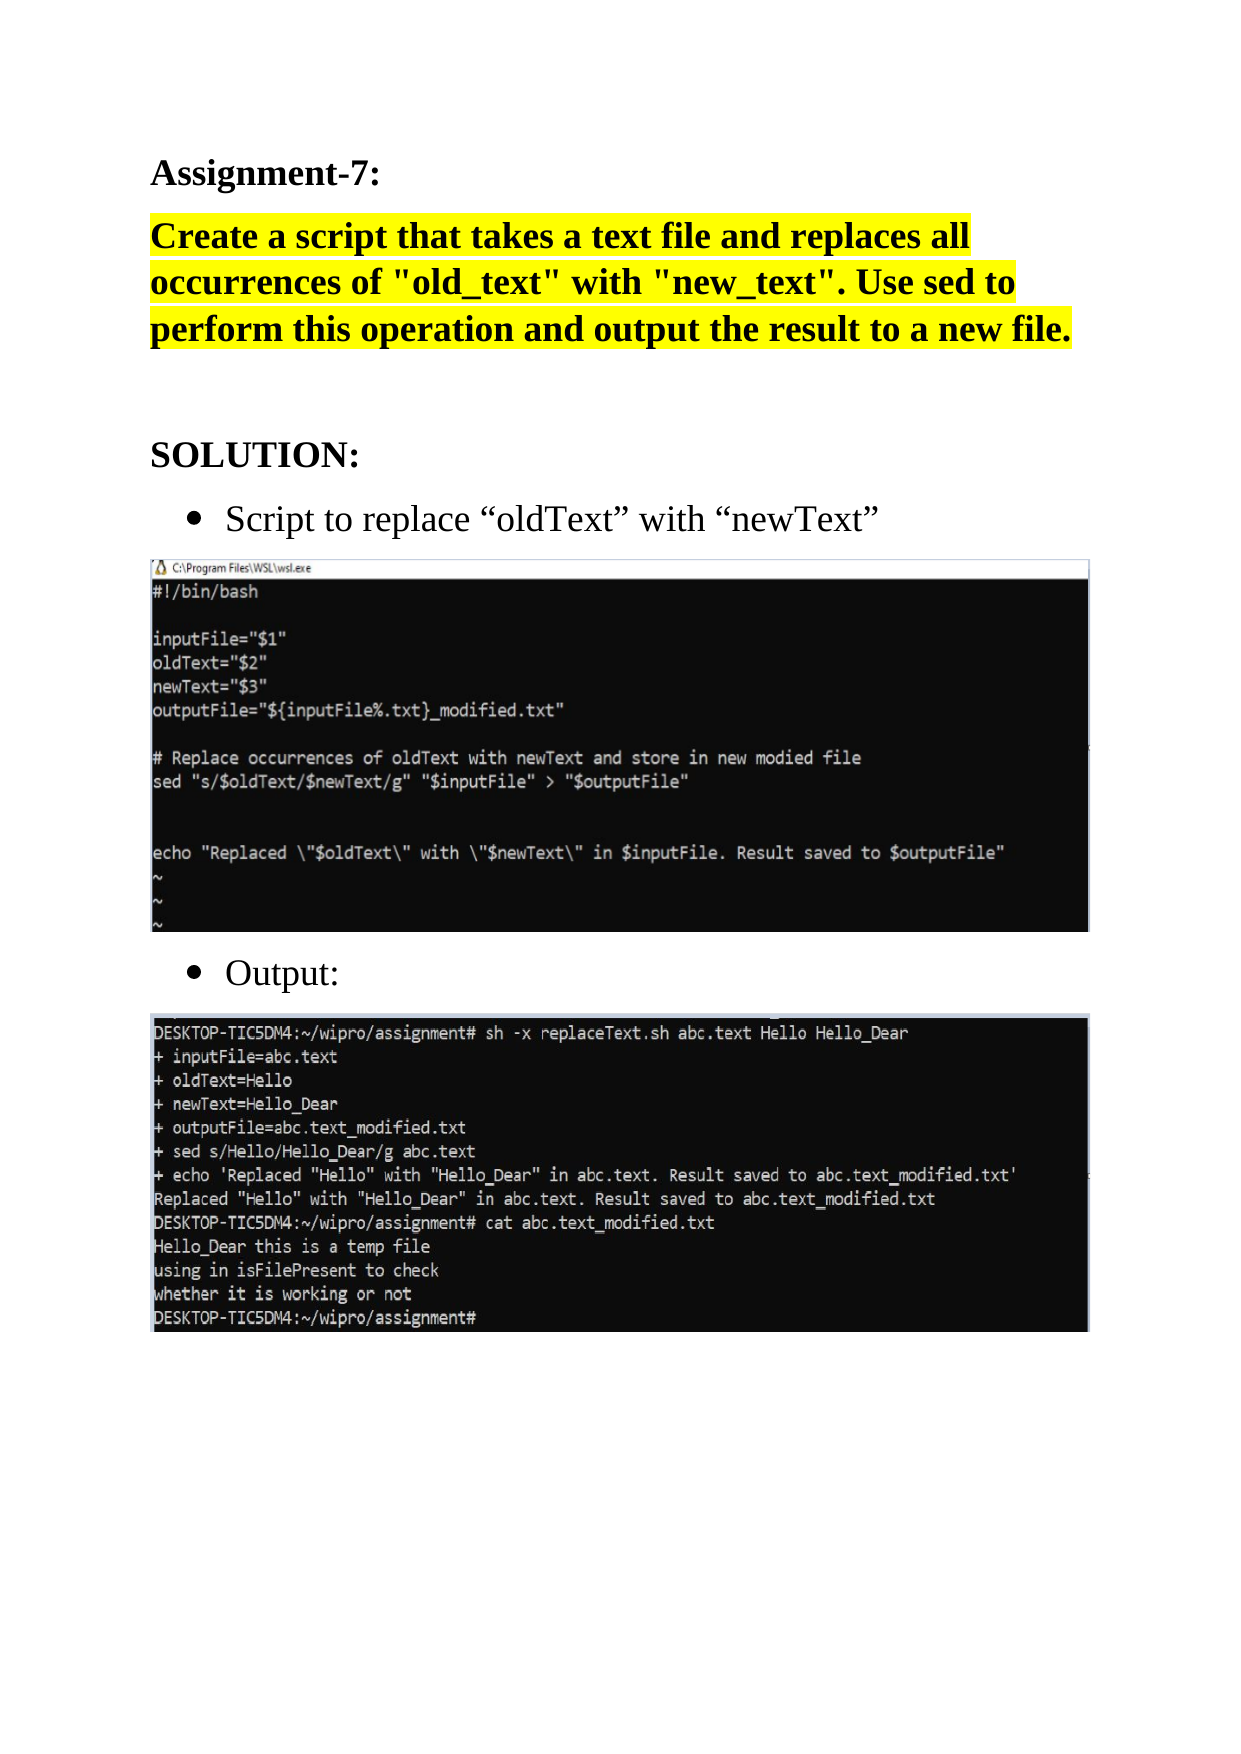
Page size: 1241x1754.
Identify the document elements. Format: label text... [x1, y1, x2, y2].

text SOLUTION: [150, 433, 1090, 476]
text Create a script that takes a text file and replaces all occurrences of "old_text" with "new_text". Use sed to perform this operation and output the result to a new file. [150, 213, 1090, 349]
text Assignment-7: [150, 150, 1090, 193]
picture [150, 559, 1091, 932]
list Script to replace “oldText” with “newText” [187, 496, 1090, 539]
list Output: [187, 950, 1090, 993]
picture [150, 1013, 1091, 1332]
